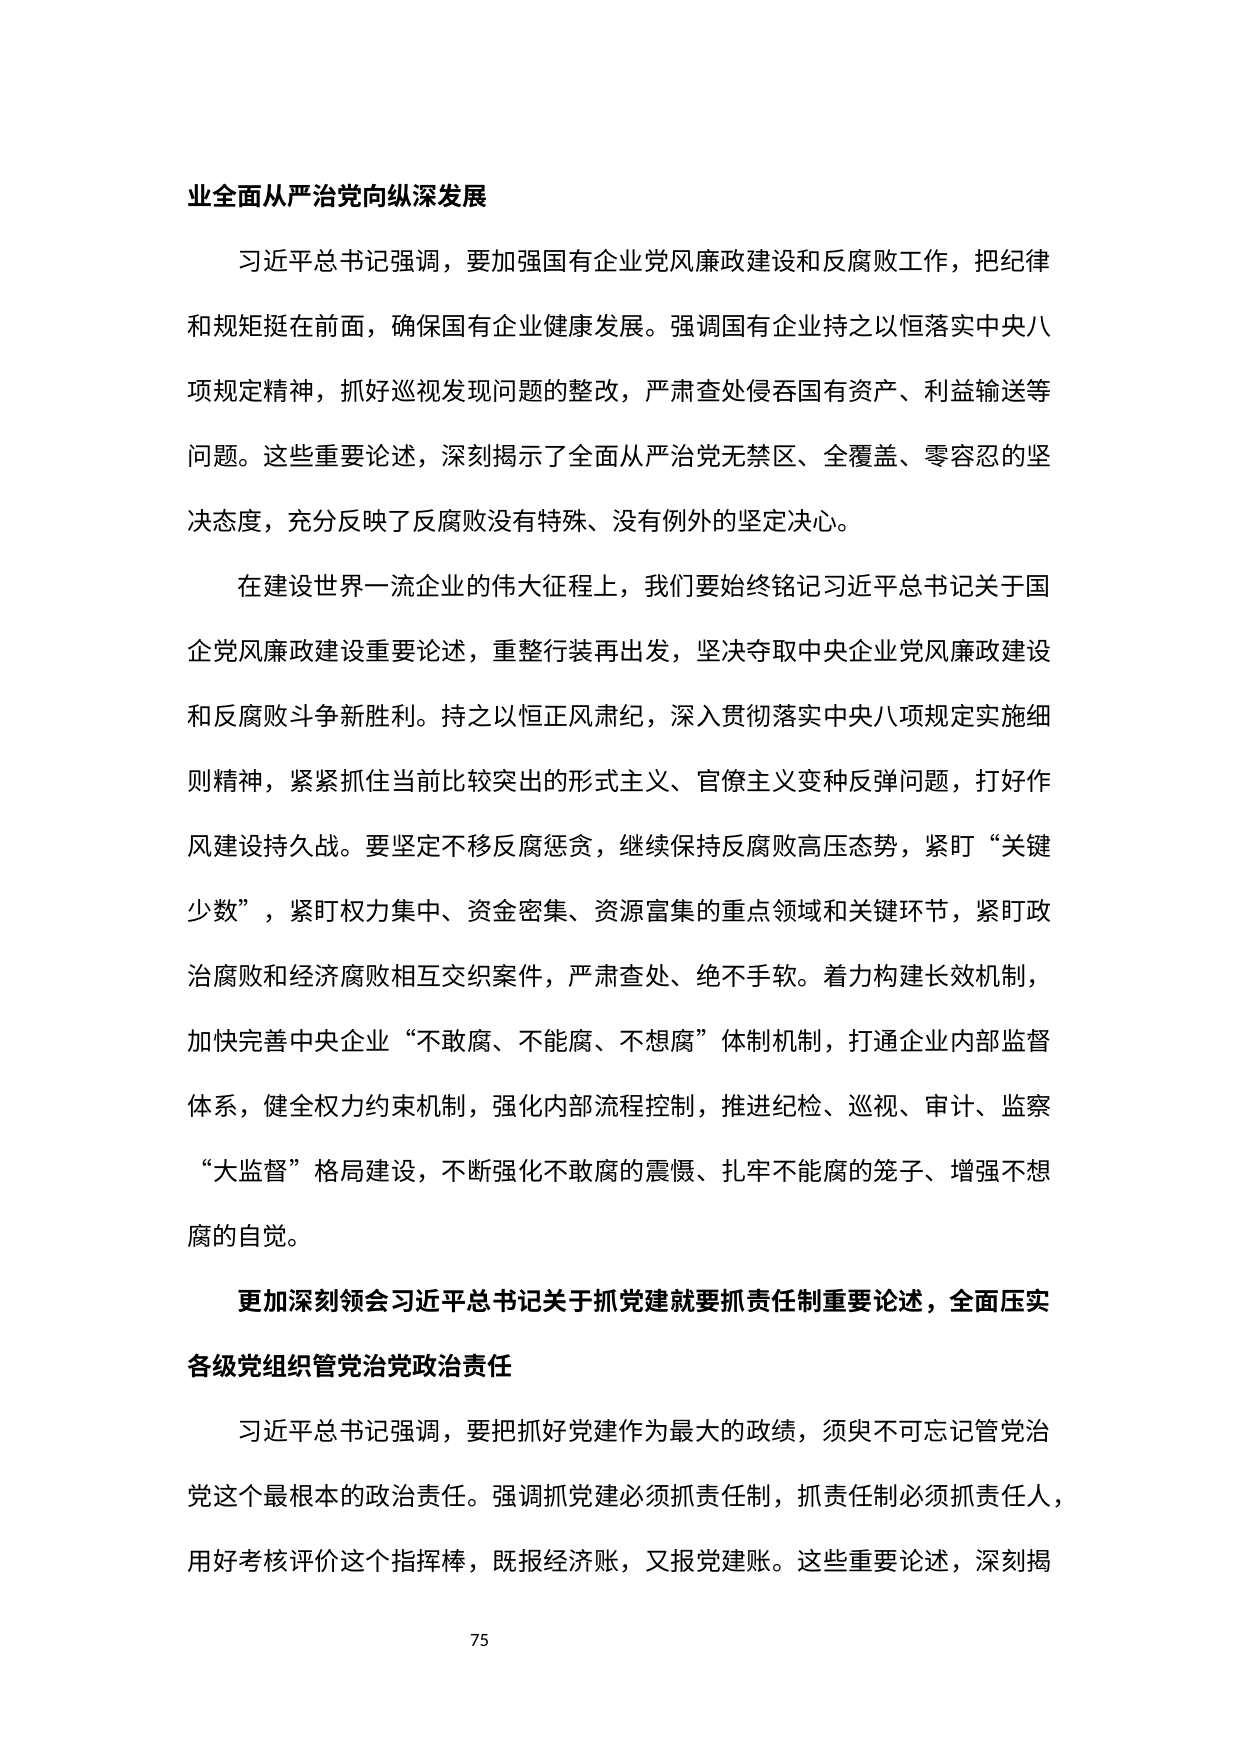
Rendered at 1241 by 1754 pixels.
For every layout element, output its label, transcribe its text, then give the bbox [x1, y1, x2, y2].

text 习近平总书记强调，要加强国有企业党风廉政建设和反腐败工作，把纪律和规矩挺在前面，确保国有企业健康发展。强调国有企业持之以恒落实中央八项规定精神，抓好巡视发现问题的整改，严肃查处侵吞国有资产、利益输送等问题。这些重要论述，深刻揭示了全面从严治党无禁区、全覆盖、零容忍的坚决态度，充分反映了反腐败没有特殊、没有例外的坚定决心。 [187, 227, 1053, 552]
text 更加深刻领会习近平总书记关于抓党建就要抓责任制重要论述，全面压实各级党组织管党治党政治责任 [187, 1267, 1053, 1397]
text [187, 1397, 1053, 1592]
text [187, 162, 1053, 227]
text 在建设世界一流企业的伟大征程上，我们要始终铭记习近平总书记关于国企党风廉政建设重要论述，重整行装再出发，坚决夺取中央企业党风廉政建设和反腐败斗争新胜利。持之以恒正风肃纪，深入贯彻落实中央八项规定实施细则精神，紧紧抓住当前比较突出的形式主义、官僚主义变种反弹问题，打好作风建设持久战。要坚定不移反腐惩贪，继续保持反腐败高压态势，紧盯“关键少数”，紧盯权力集中、资金密集、资源富集的重点领域和关键环节，紧盯政治腐败和经济腐败相互交织案件，严肃查处、绝不手软。着力构建长效机制，加快完善中央企业“不敢腐、不能腐、不想腐”体制机制，打通企业内部监督体系，健全权力约束机制，强化内部流程控制，推进纪检、巡视、审计、监察“大监督”格局建设，不断强化不敢腐的震慑、扎牢不能腐的笼子、增强不想腐的自觉。 [187, 552, 1053, 1267]
